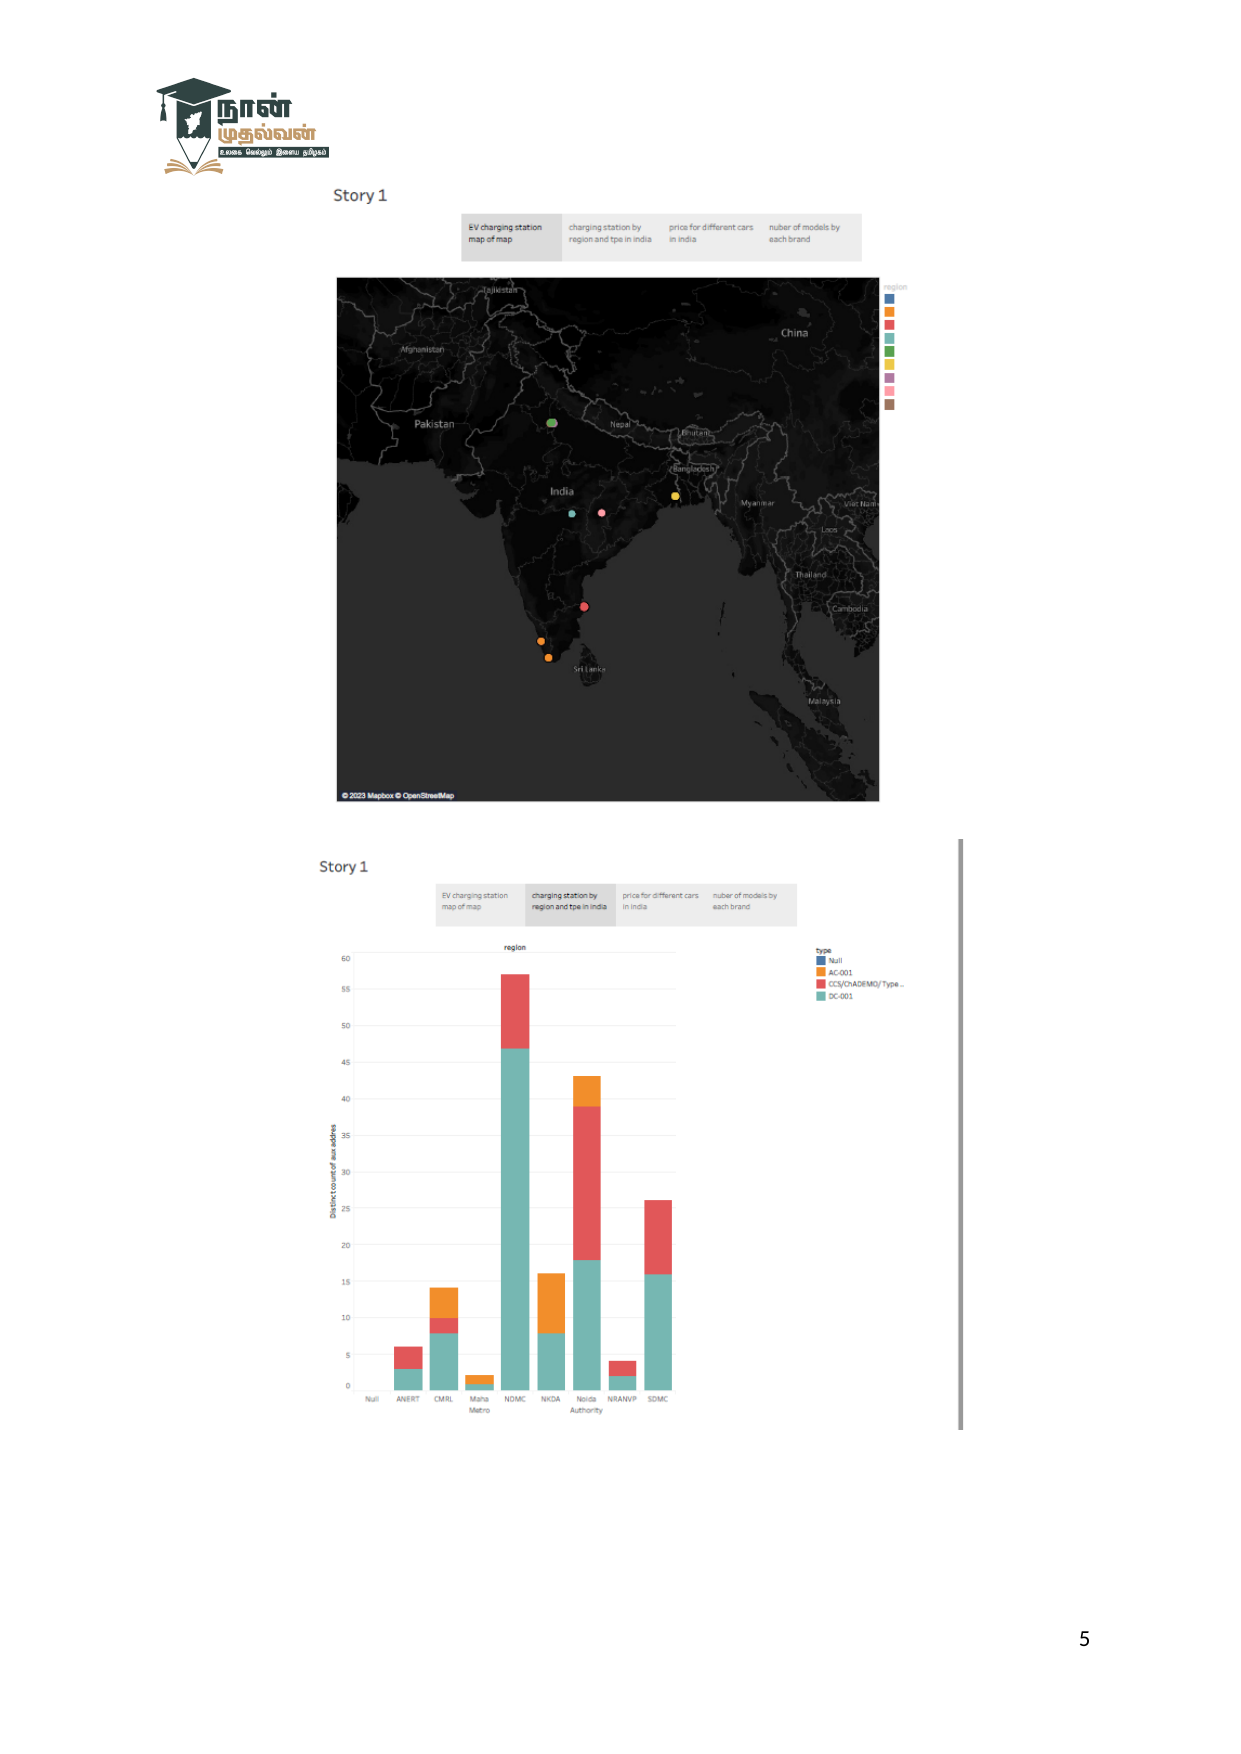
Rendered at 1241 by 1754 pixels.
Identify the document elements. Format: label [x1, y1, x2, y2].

picture [277, 839, 964, 1430]
picture [150, 73, 942, 809]
